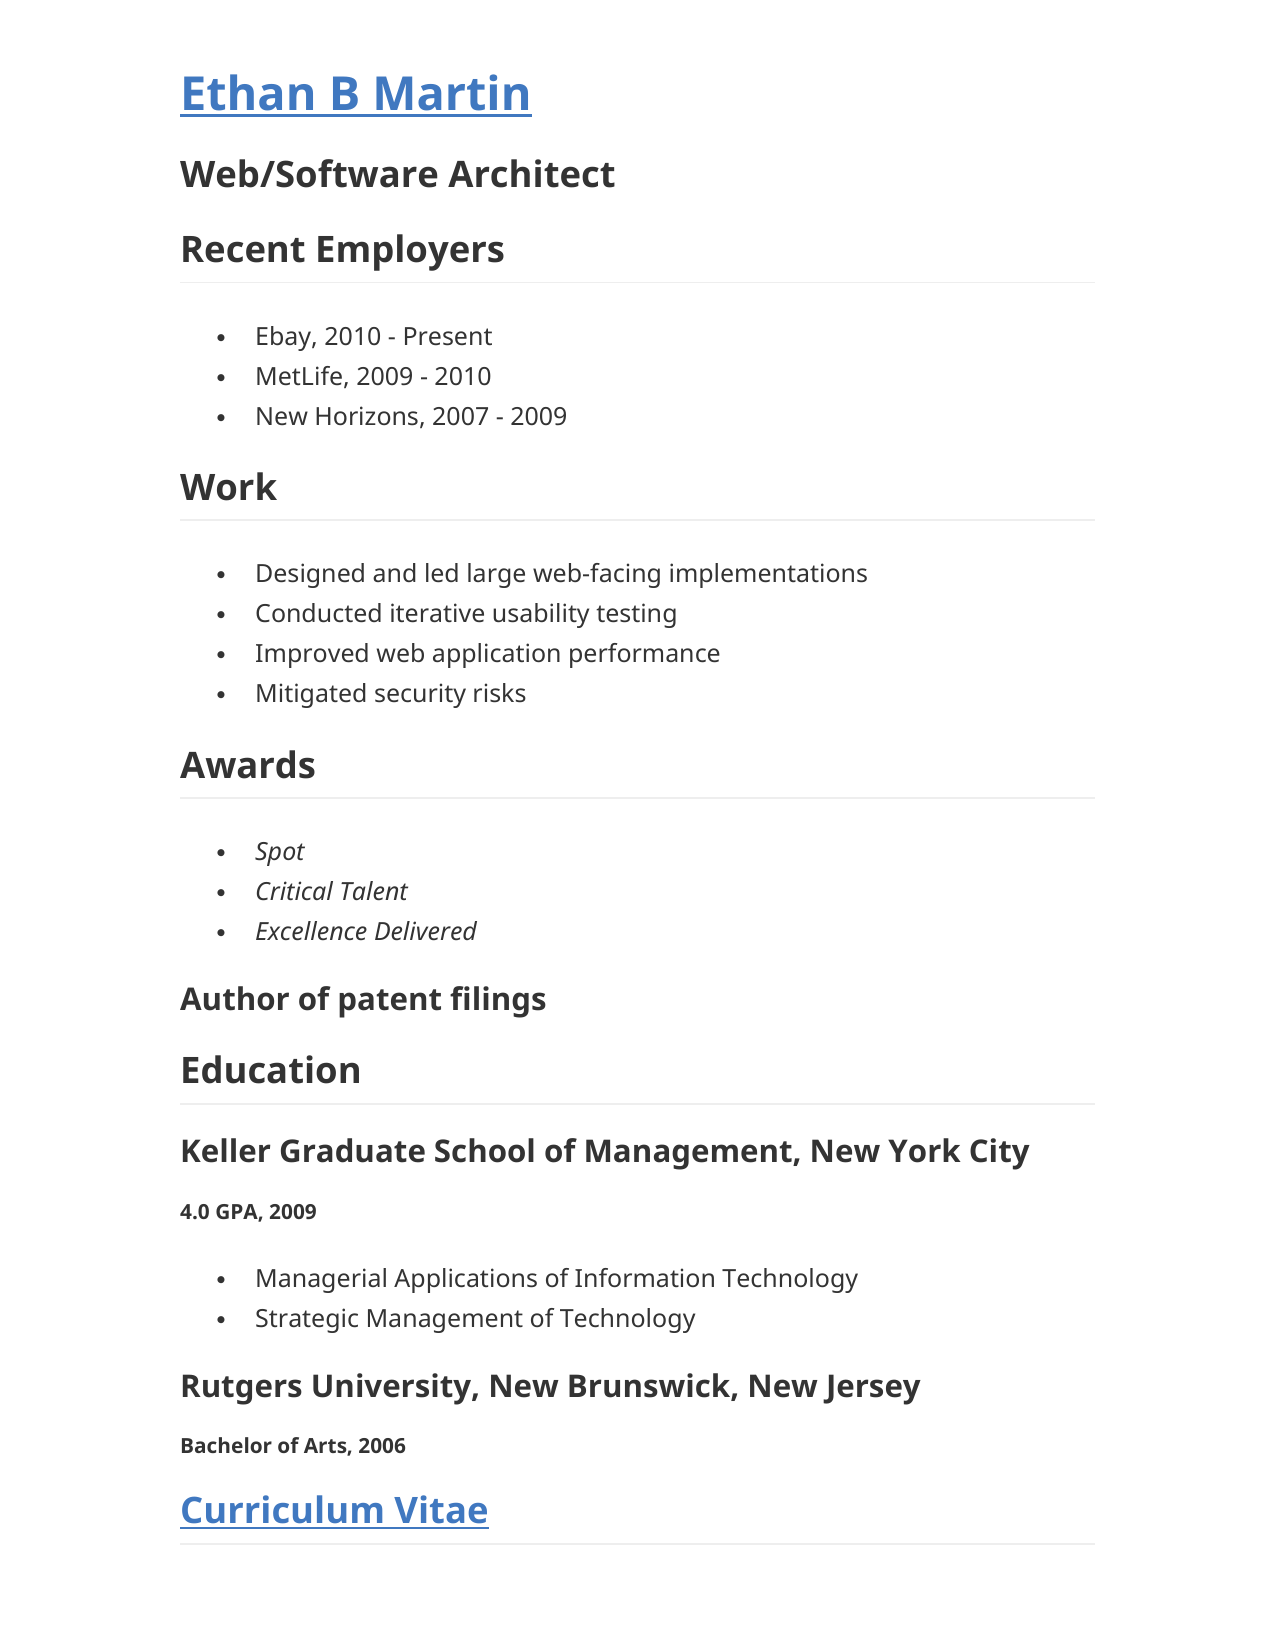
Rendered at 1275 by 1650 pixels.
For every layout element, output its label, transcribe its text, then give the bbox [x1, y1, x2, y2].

list Designed and led large web-facing implementations [217, 550, 1095, 590]
list Excellence Delivered [217, 908, 1095, 948]
list Spot [217, 828, 1095, 868]
subtitle Web/Software Architect [180, 149, 1095, 198]
list Strategic Management of Technology [217, 1295, 1095, 1335]
subtitle Education [180, 1045, 1095, 1103]
subtitle Recent Employers [180, 223, 1095, 282]
subtitle Curriculum Vitae [180, 1485, 1095, 1543]
subtitle Awards [180, 739, 1095, 797]
list MetLife, 2009 - 2010 [217, 352, 1095, 392]
subtitle Keller Graduate School of Management, New York City [180, 1129, 1095, 1172]
list Critical Talent [217, 868, 1095, 908]
subtitle Author of patent filings [180, 977, 1095, 1020]
list Managerial Applications of Information Technology [217, 1255, 1095, 1295]
subtitle Ethan B Martin [180, 60, 1095, 124]
list New Horizons, 2007 - 2009 [217, 392, 1095, 432]
subtitle Bachelor of Arts, 2006 [180, 1431, 1095, 1460]
subtitle 4.0 GPA, 2009 [180, 1197, 1095, 1226]
subtitle Rutgers University, New Brunswick, New Jersey [180, 1364, 1095, 1406]
list Ebay, 2010 - Present [217, 312, 1095, 352]
subtitle Work [180, 461, 1095, 519]
list Improved web application performance [217, 630, 1095, 670]
list Conducted iterative usability testing [217, 590, 1095, 630]
list Mitigated security risks [217, 670, 1095, 710]
